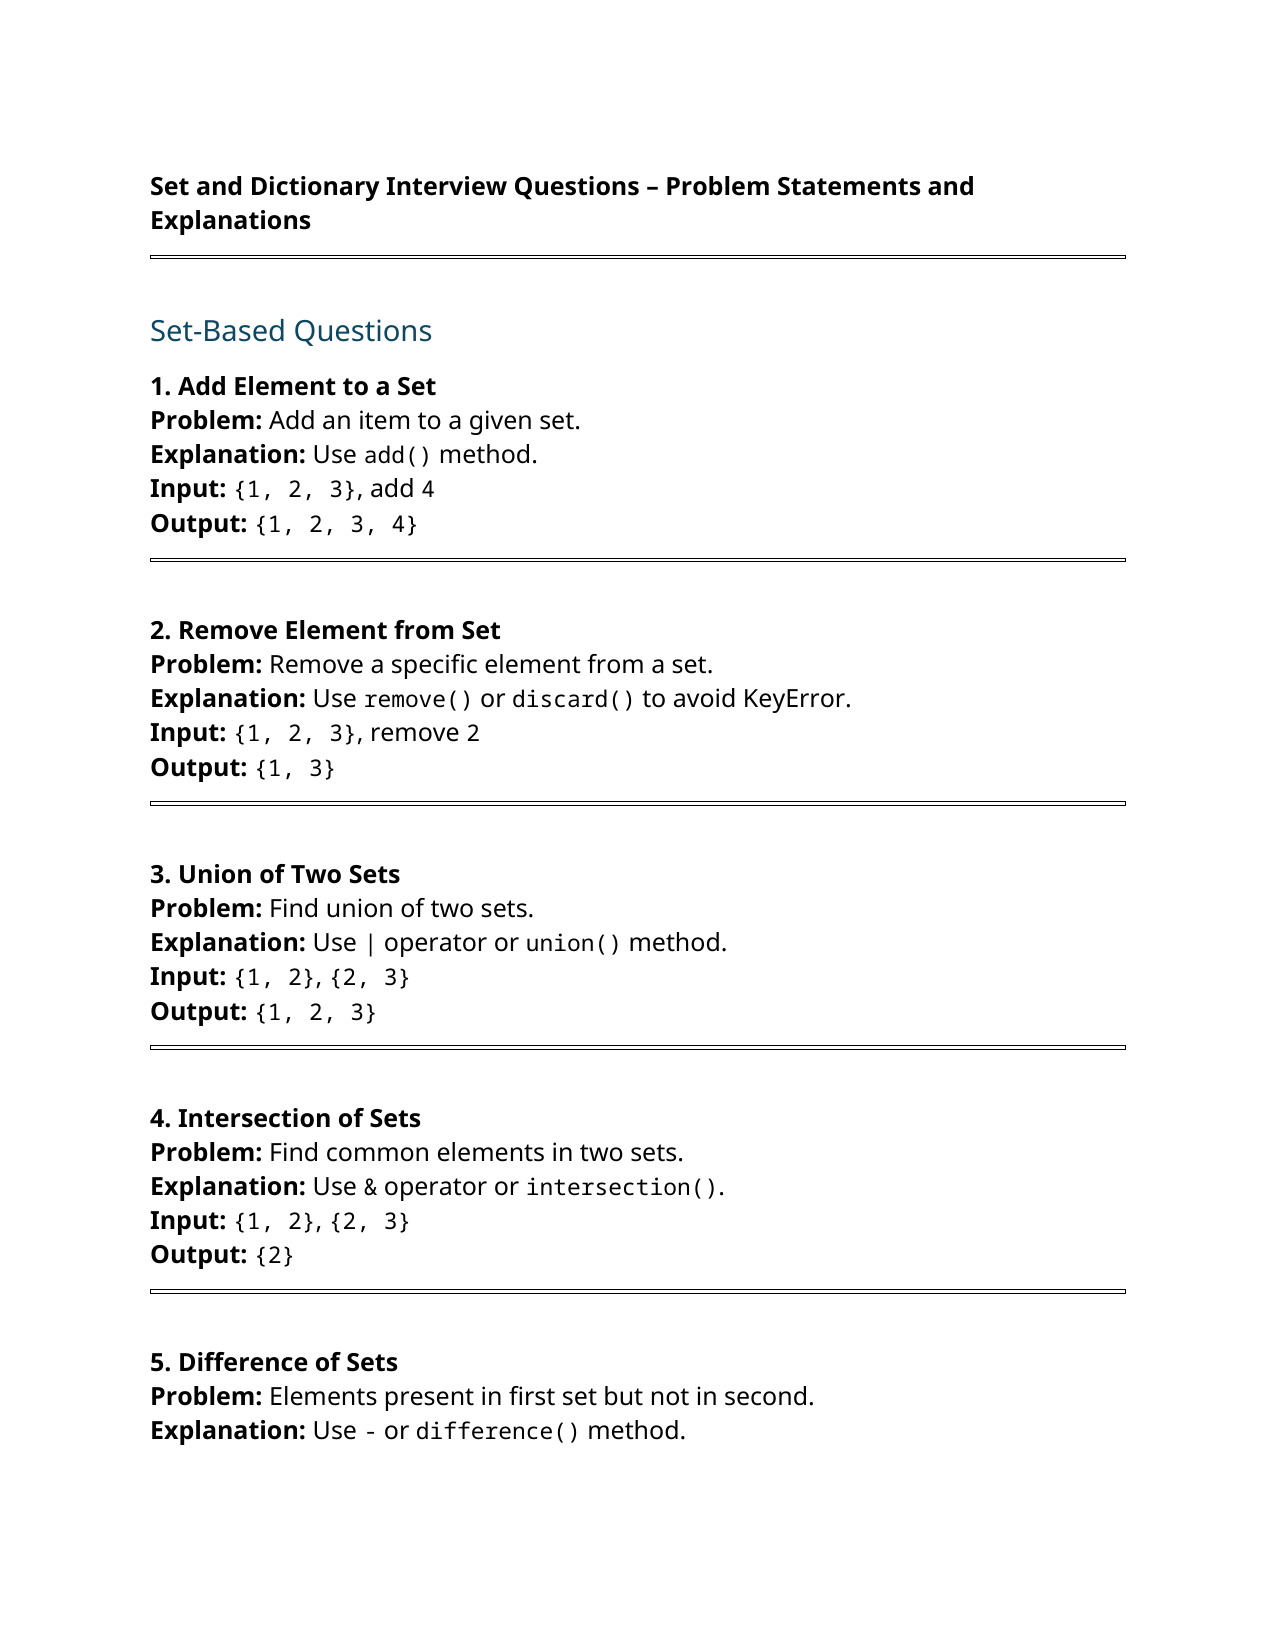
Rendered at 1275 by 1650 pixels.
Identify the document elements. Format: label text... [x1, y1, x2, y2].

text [150, 1345, 1125, 1447]
text 3. Union of Two Sets Problem: Find union of two sets. Explanation: Use | operator or union() method. Input: {1, 2}, {2, 3} Output: {1, 2, 3} [150, 857, 1125, 1027]
text Set and Dictionary Interview Questions – Problem Statements and Explanations [150, 169, 1125, 237]
subtitle Set-Based Questions [150, 311, 1125, 350]
text 4. Intersection of Sets Problem: Find common elements in two sets. Explanation: Use & operator or intersection(). Input: {1, 2}, {2, 3} Output: {2} [150, 1101, 1125, 1271]
text 1. Add Element to a Set Problem: Add an item to a given set. Explanation: Use add() method. Input: {1, 2, 3}, add 4 Output: {1, 2, 3, 4} [150, 369, 1125, 539]
text 2. Remove Element from Set Problem: Remove a specific element from a set. Explanation: Use remove() or discard() to avoid KeyError. Input: {1, 2, 3}, remove 2 Output: {1, 3} [150, 613, 1125, 783]
